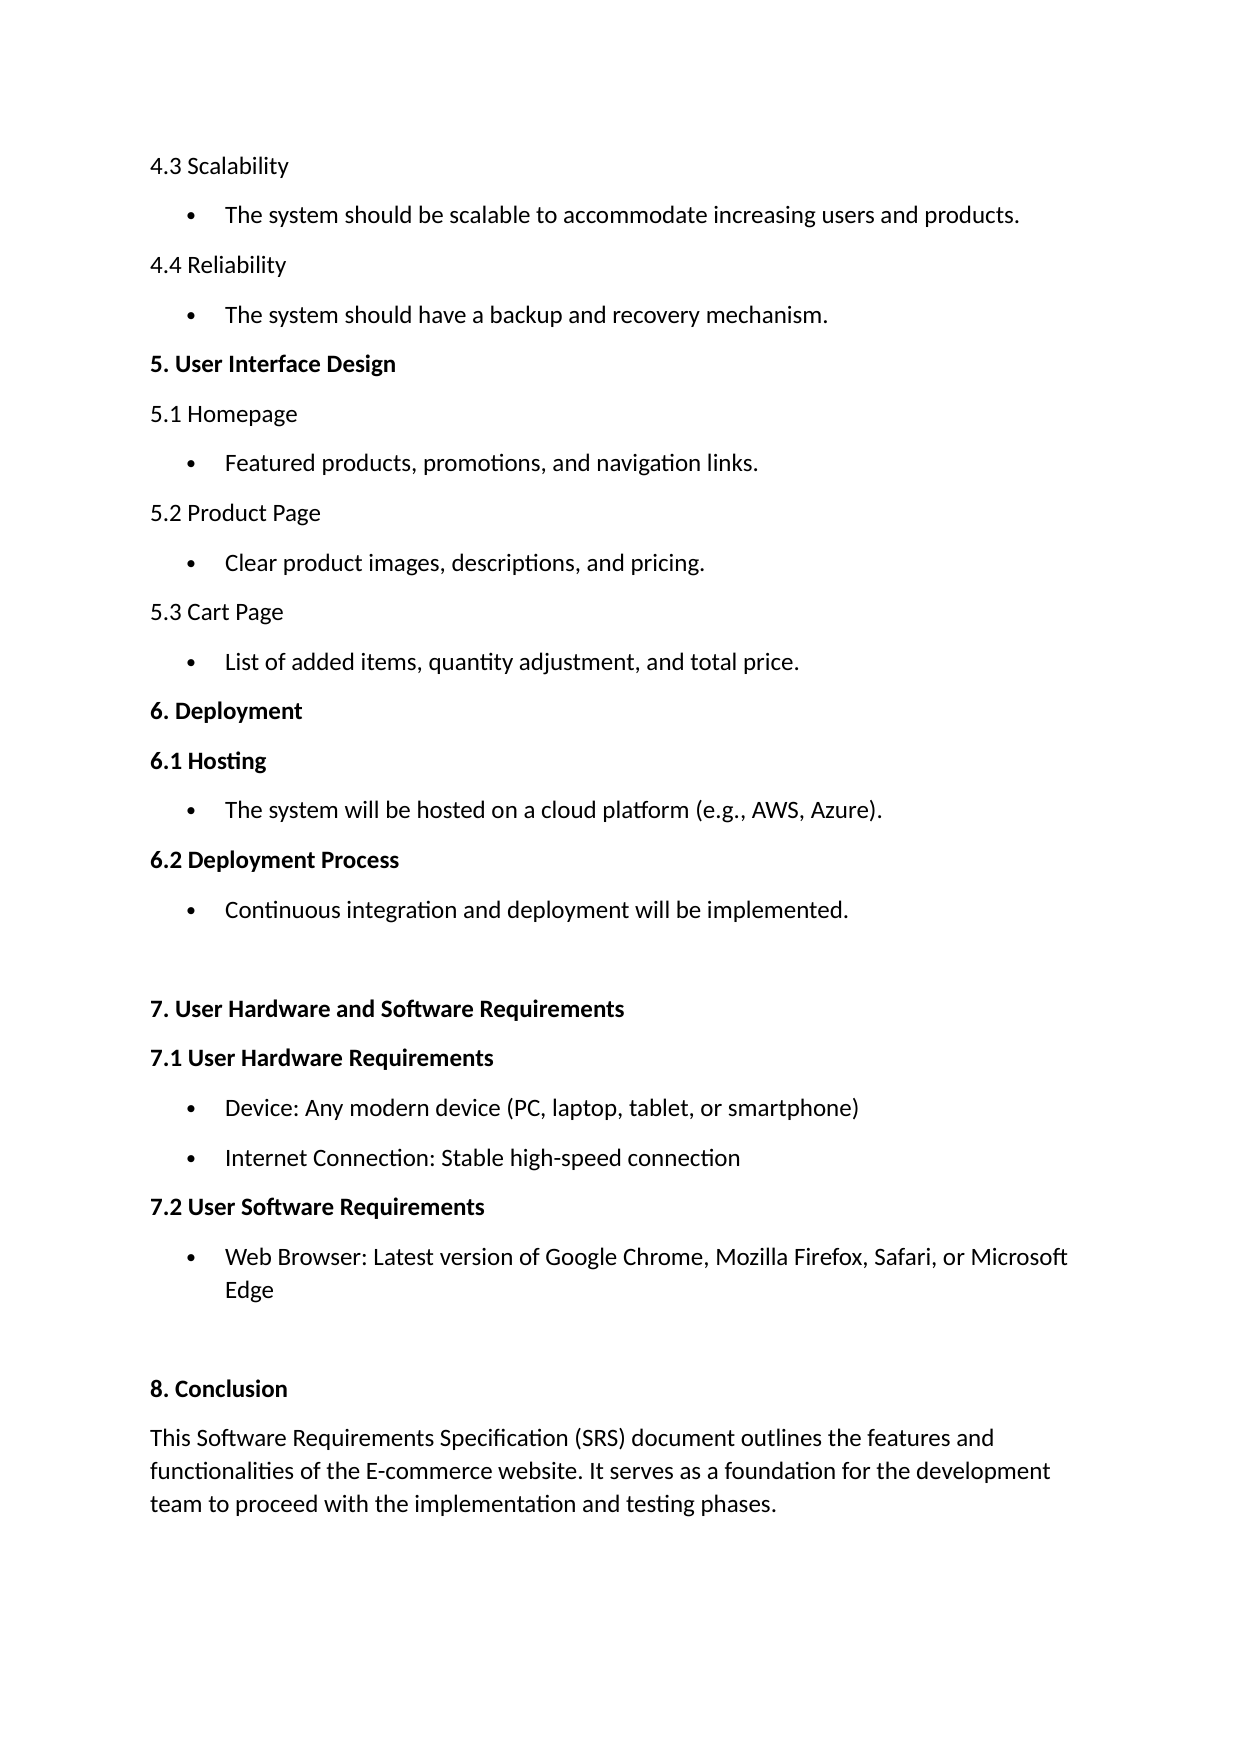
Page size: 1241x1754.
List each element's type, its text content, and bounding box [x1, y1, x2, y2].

list Featured products, promotions, and navigation links. [187, 447, 1090, 478]
list List of added items, quantity adjustment, and total price. [187, 646, 1090, 676]
text 4.3 Scalability [150, 150, 1090, 181]
text 5.1 Homepage [150, 398, 1090, 428]
text 6.1 Hosting [150, 745, 1090, 776]
list Continuous integration and deployment will be implemented. [187, 894, 1090, 924]
text 5.2 Product Page [150, 497, 1090, 528]
list The system will be hosted on a cloud platform (e.g., AWS, Azure). [187, 794, 1090, 825]
text 7. User Hardware and Software Requirements [150, 993, 1090, 1023]
text This Software Requirements Specification (SRS) document outlines the features and functionalities of the E-commerce website. It serves as a foundation for the development team to proceed with the implementation and testing phases. [150, 1422, 1090, 1519]
list Internet Connection: Stable high-speed connection [187, 1142, 1090, 1172]
list The system should be scalable to accommodate increasing users and products. [187, 199, 1090, 230]
list Clear product images, descriptions, and pricing. [187, 547, 1090, 577]
text 7.2 User Software Requirements [150, 1191, 1090, 1222]
list Device: Any modern device (PC, laptop, tablet, or smartphone) [187, 1092, 1090, 1123]
text 6.2 Deployment Process [150, 844, 1090, 875]
text 7.1 User Hardware Requirements [150, 1042, 1090, 1073]
text 5. User Interface Design [150, 348, 1090, 379]
text 5.3 Cart Page [150, 596, 1090, 627]
text 4.4 Reliability [150, 249, 1090, 280]
text 6. Deployment [150, 695, 1090, 726]
list The system should have a backup and recovery mechanism. [187, 299, 1090, 329]
text 8. Conclusion [150, 1373, 1090, 1403]
list Web Browser: Latest version of Google Chrome, Mozilla Firefox, Safari, or Microsoft Edge [187, 1241, 1090, 1304]
